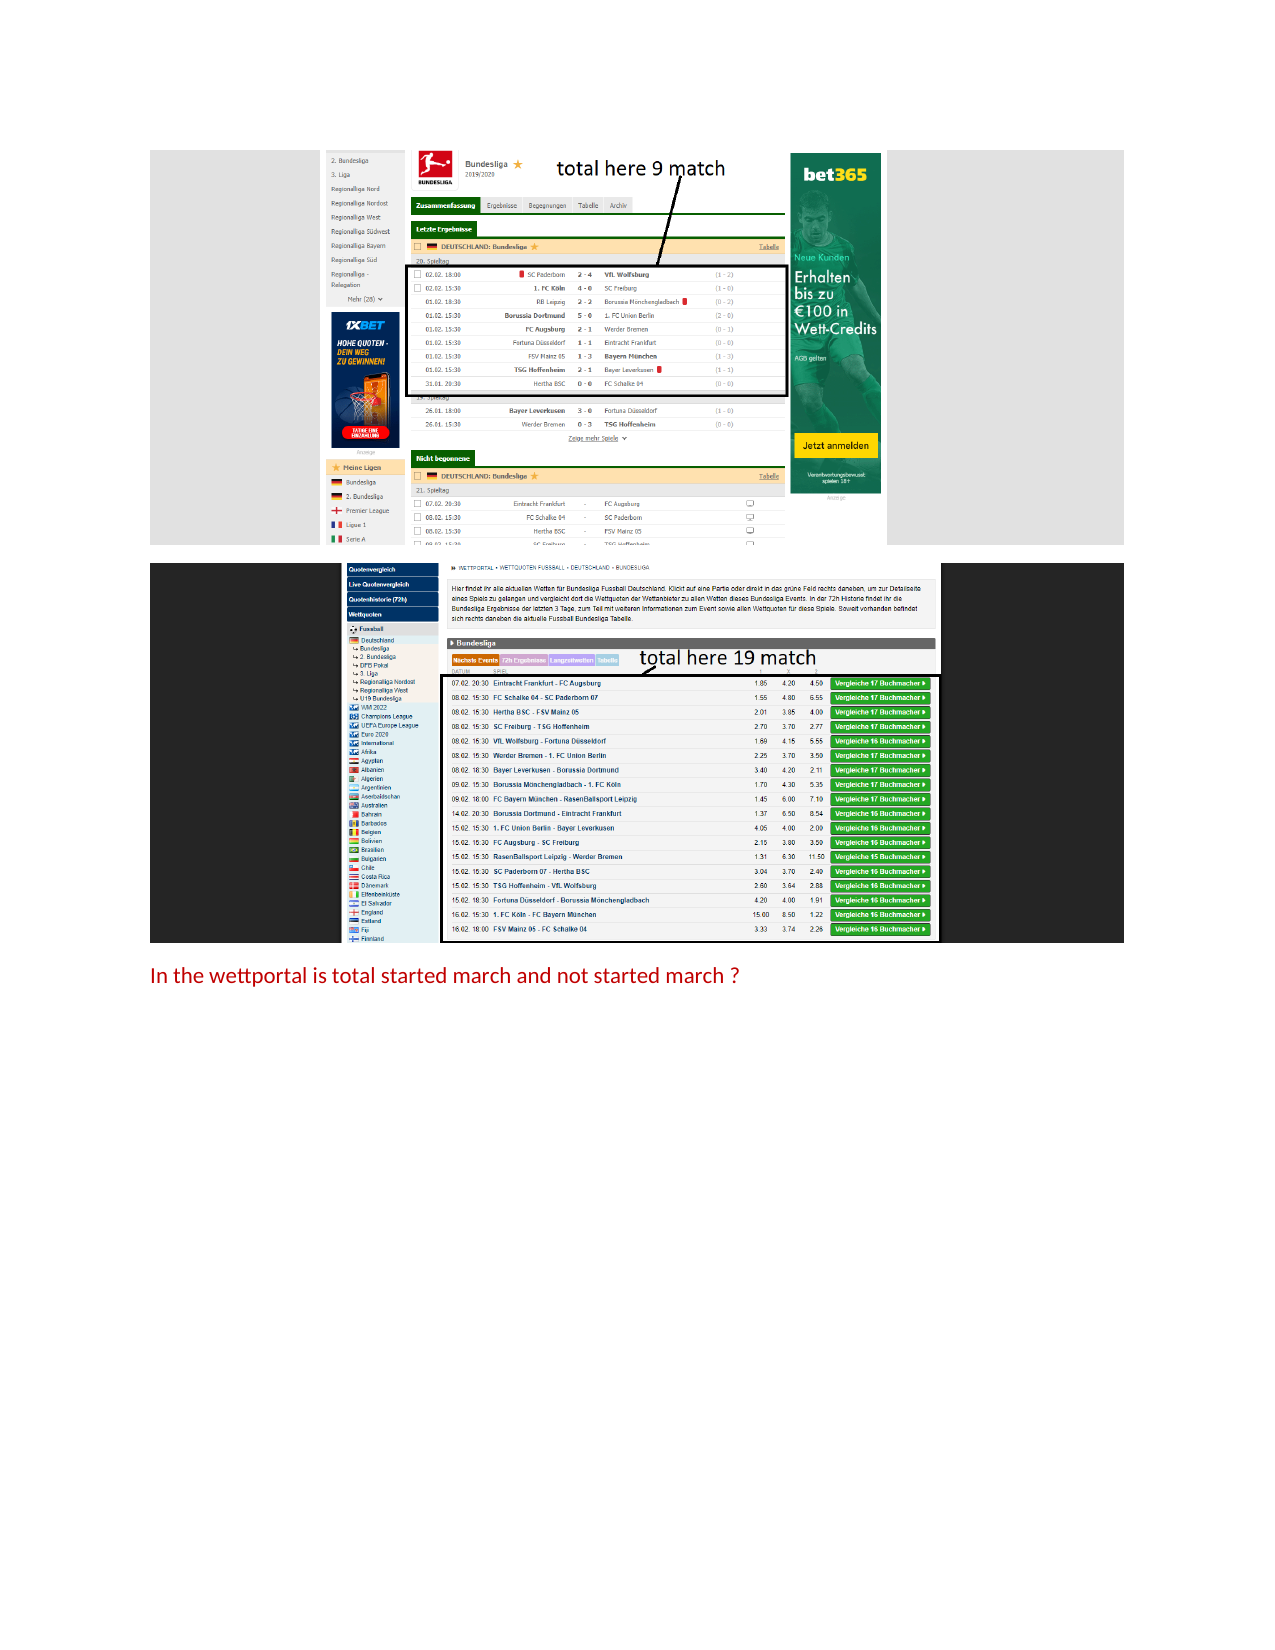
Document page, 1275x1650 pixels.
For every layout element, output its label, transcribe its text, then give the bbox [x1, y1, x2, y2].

picture [150, 150, 1124, 545]
text In the wettportal is total started march and not started march ? [150, 961, 1125, 989]
picture [150, 563, 1124, 943]
